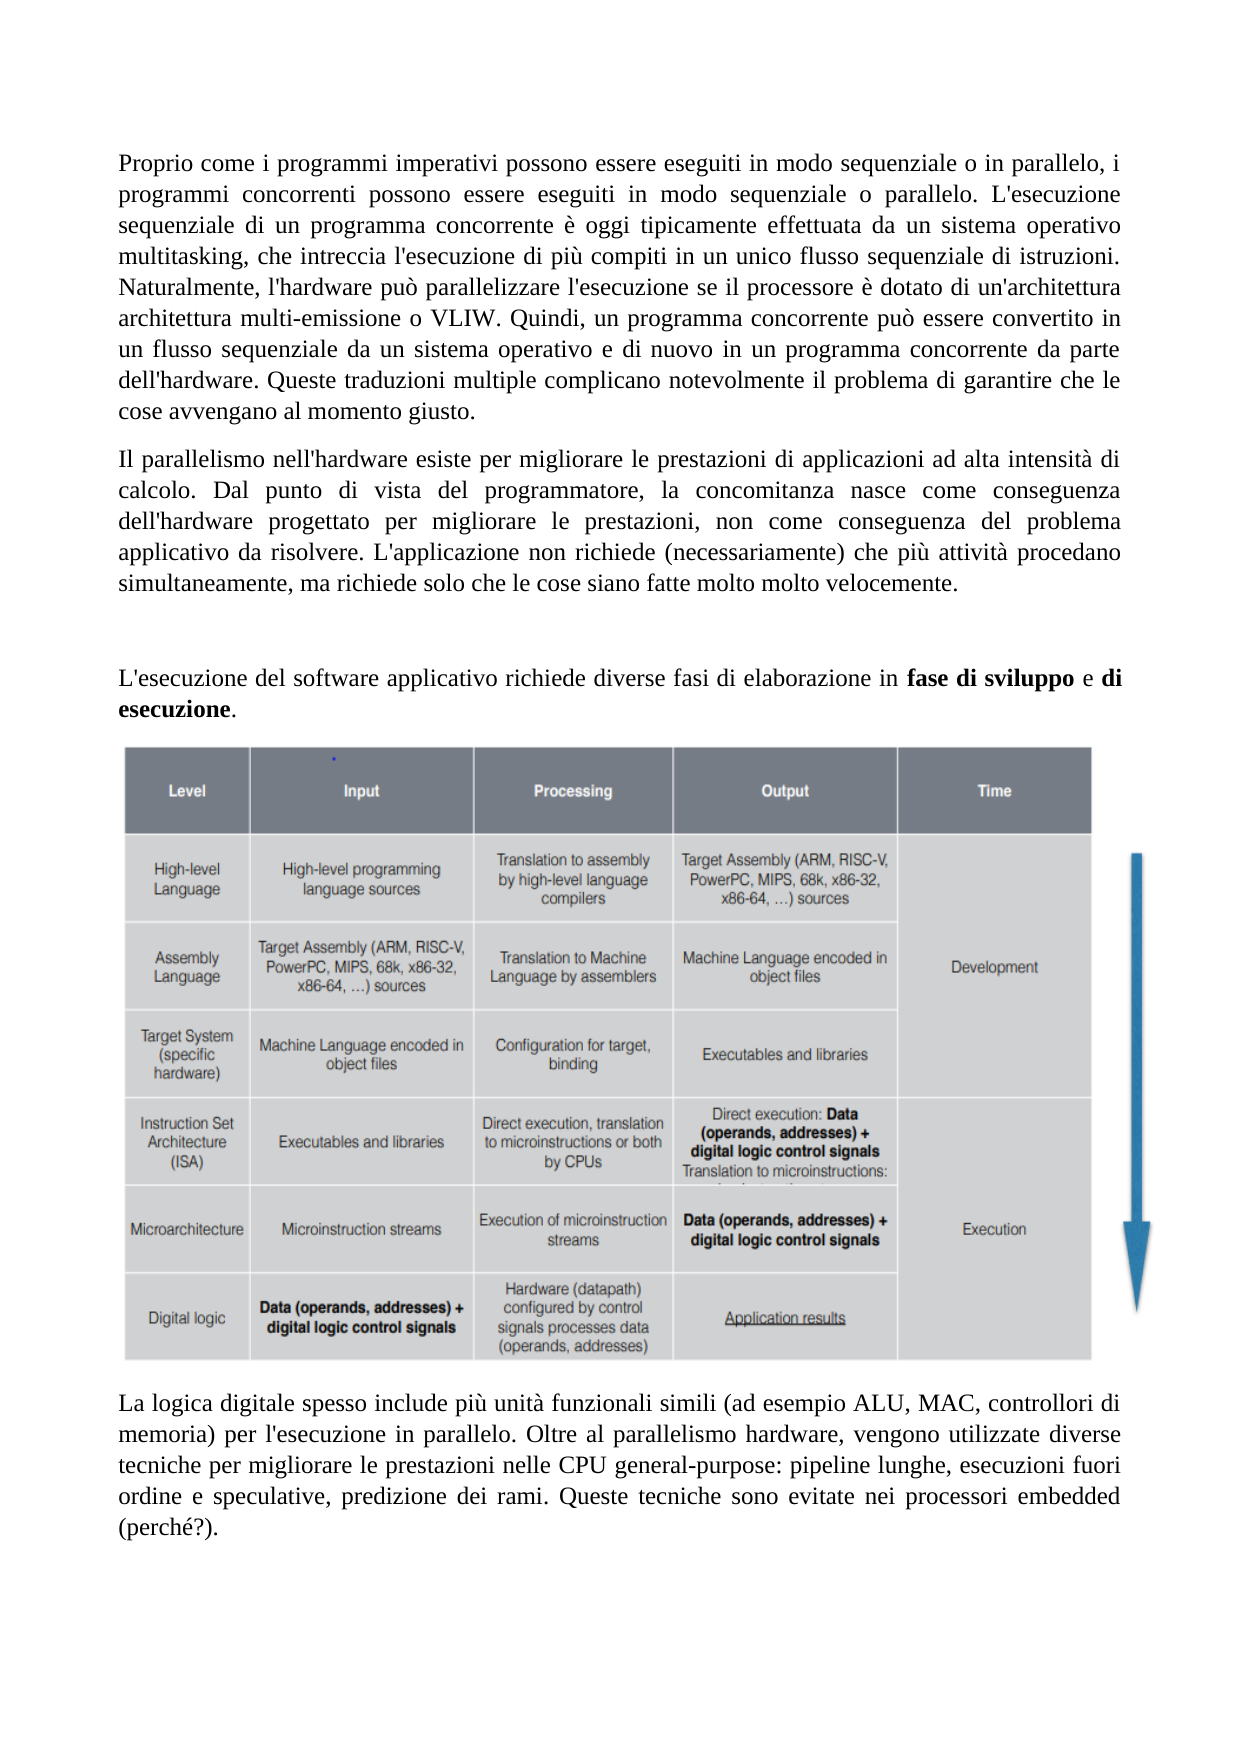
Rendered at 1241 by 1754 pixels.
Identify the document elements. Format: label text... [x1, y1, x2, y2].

text La logica digitale spesso include più unità funzionali simili (ad esempio ALU, MAC, controllori di memoria) per l'esecuzione in parallelo. Oltre al parallelismo hardware, vengono utilizzate diverse tecniche per migliorare le prestazioni nelle CPU general-purpose: pipeline lunghe, esecuzioni fuori ordine e speculative, predizione dei rami. Queste tecniche sono evitate nei processori embedded (perché?). [118, 1388, 1122, 1541]
text L'esecuzione del software applicativo richiede diverse fasi di elaborazione in fase di sviluppo e di esecuzione. [118, 663, 1122, 723]
text Il parallelismo nell'hardware esiste per migliorare le prestazioni di applicazioni ad alta intensità di calcolo. Dal punto di vista del programmatore, la concomitanza nasce come conseguenza dell'hardware progettato per migliorare le prestazioni, non come conseguenza del problema applicativo da risolvere. L'applicazione non richiede (necessariamente) che più attività procedano simultaneamente, ma richiede solo che le cose siano fatte molto molto velocemente. [118, 444, 1122, 597]
text Proprio come i programmi imperativi possono essere eseguiti in modo sequenziale o in parallelo, i programmi concorrenti possono essere eseguiti in modo sequenziale o parallelo. L'esecuzione sequenziale di un programma concorrente è oggi tipicamente effettuata da un sistema operativo multitasking, che intreccia l'esecuzione di più compiti in un unico flusso sequenziale di istruzioni. Naturalmente, l'hardware può parallelizzare l'esecuzione se il processore è dotato di un'architettura architettura multi-emissione o VLIW. Quindi, un programma concorrente può essere convertito in un flusso sequenziale da un sistema operativo e di nuovo in un programma concorrente da parte dell'hardware. Queste traduzioni multiple complicano notevolmente il problema di garantire che le cose avvengano al momento giusto. [118, 148, 1122, 425]
picture [118, 742, 1155, 1370]
